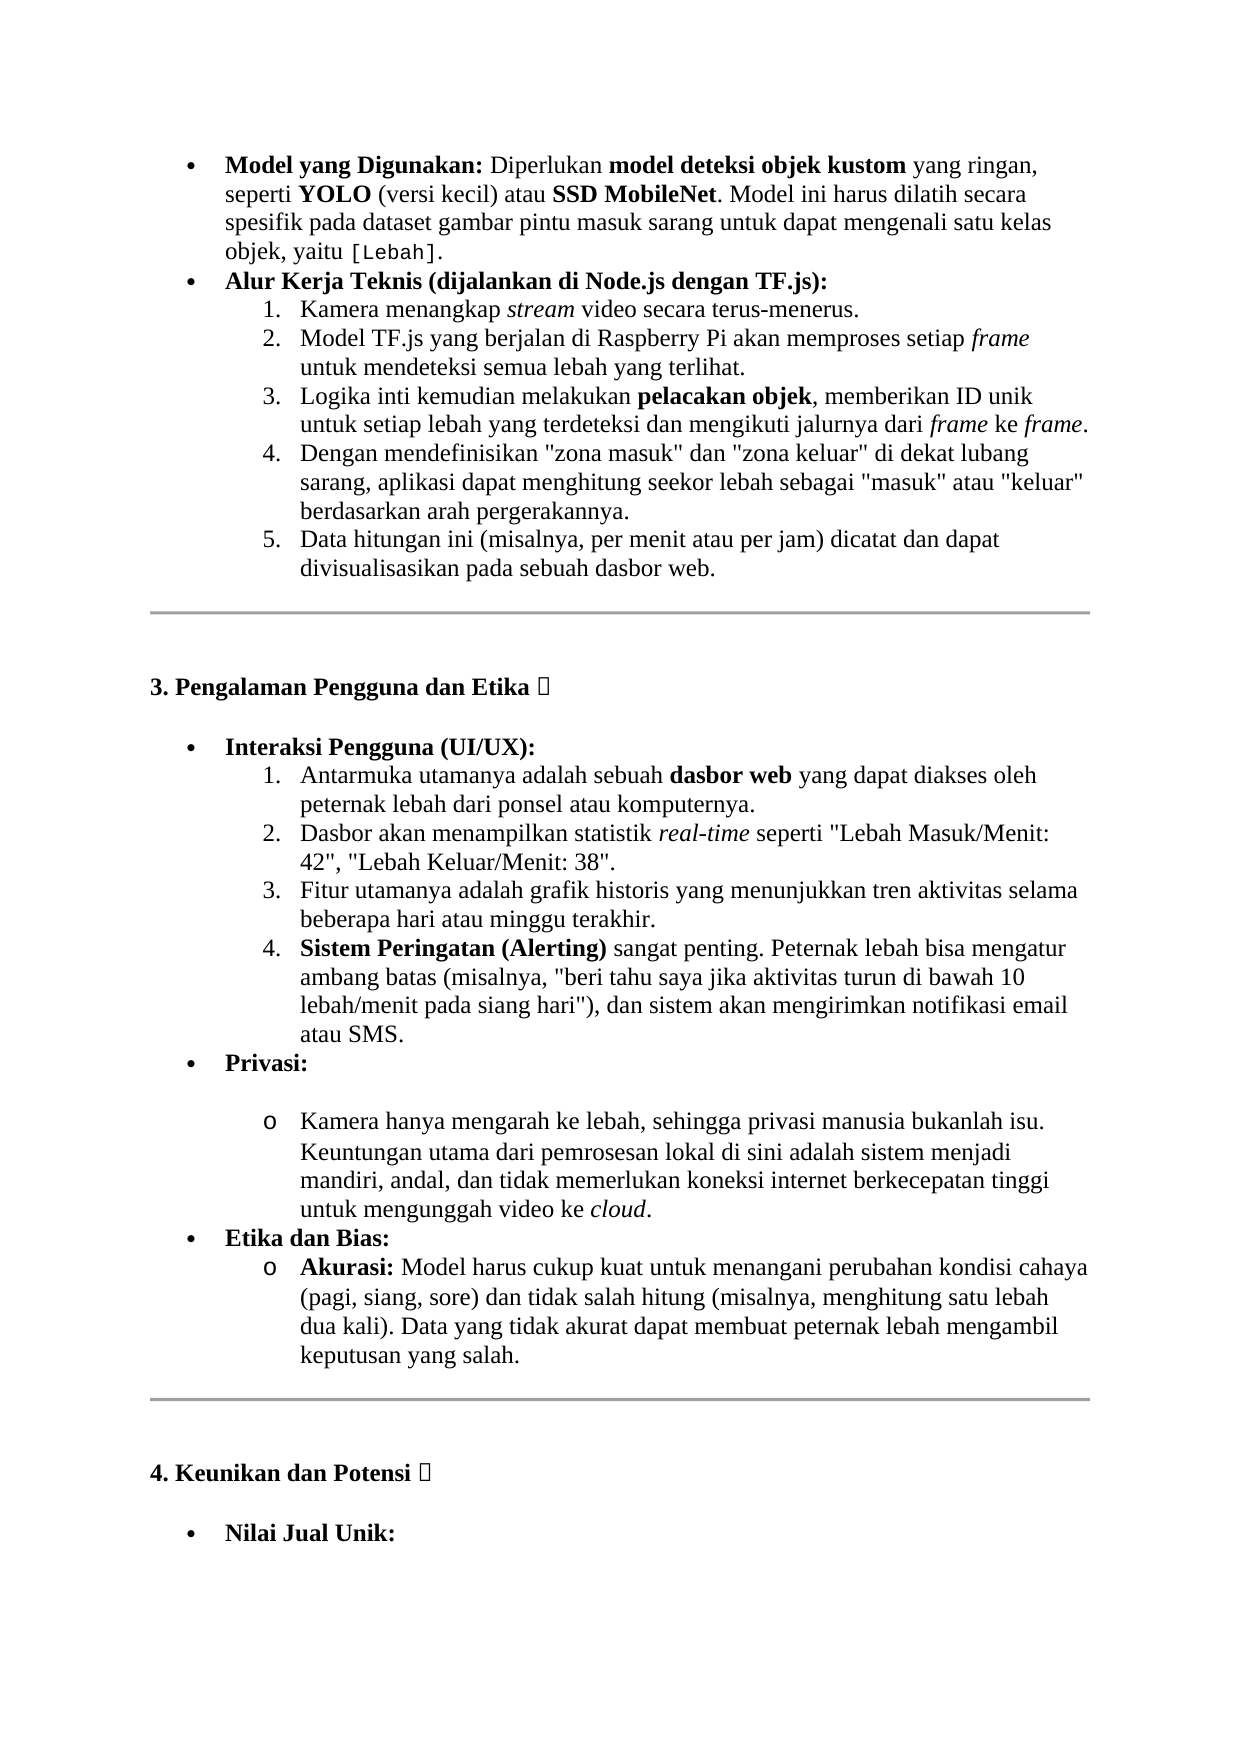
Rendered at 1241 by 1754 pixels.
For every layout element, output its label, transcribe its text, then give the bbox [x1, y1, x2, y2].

list Dengan mendefinisikan "zona masuk" dan "zona keluar" di dekat lubang sarang, aplikasi dapat menghitung seekor lebah sebagai "masuk" atau "keluar" berdasarkan arah pergerakannya. [262, 438, 1090, 524]
list Dasbor akan menampilkan statistik real-time seperti "Lebah Masuk/Menit: 42", "Lebah Keluar/Menit: 38". [262, 818, 1090, 875]
list Logika inti kemudian melakukan pelacakan objek, memberikan ID unik untuk setiap lebah yang terdeteksi dan mengikuti jalurnya dari frame ke frame. [262, 381, 1090, 438]
list Alur Kerja Teknis (dijalankan di Node.js dengan TF.js): [187, 266, 1090, 294]
list Etika dan Bias: [187, 1223, 1090, 1252]
list Akurasi: Model harus cukup kuat untuk menangani perubahan kondisi cahaya (pagi, siang, sore) dan tidak salah hitung (misalnya, menghitung satu lebah dua kali). Data yang tidak akurat dapat membuat peternak lebah mengambil keputusan yang salah. [262, 1252, 1090, 1369]
list Nilai Jual Unik: [187, 1518, 1090, 1547]
list Model TF.js yang berjalan di Raspberry Pi akan memproses setiap frame untuk mendeteksi semua lebah yang terlihat. [262, 323, 1090, 381]
list Privasi: [187, 1048, 1090, 1077]
list Kamera hanya mengarah ke lebah, sehingga privasi manusia bukanlah isu. Keuntungan utama dari pemrosesan lokal di sini adalah sistem menjadi mandiri, andal, dan tidak memerlukan koneksi internet berkecepatan tinggi untuk mengunggah video ke cloud. [262, 1106, 1090, 1223]
list Kamera menangkap stream video secara terus-menerus. [262, 294, 1090, 323]
text 4. Keunikan dan Potensi 🚀 [150, 1455, 1090, 1489]
list Antarmuka utamanya adalah sebuah dasbor web yang dapat diakses oleh peternak lebah dari ponsel atau komputernya. [262, 760, 1090, 818]
list Data hitungan ini (misalnya, per menit atau per jam) dicatat dan dapat divisualisasikan pada sebuah dasbor web. [262, 524, 1090, 582]
list Interaksi Pengguna (UI/UX): [187, 732, 1090, 760]
list Sistem Peringatan (Alerting) sangat penting. Peternak lebah bisa mengatur ambang batas (misalnya, "beri tahu saya jika aktivitas turun di bawah 10 lebah/menit pada siang hari"), dan sistem akan mengirimkan notifikasi email atau SMS. [262, 933, 1090, 1048]
list Fitur utamanya adalah grafik historis yang menunjukkan tren aktivitas selama beberapa hari atau minggu terakhir. [262, 875, 1090, 933]
list Model yang Digunakan: Diperlukan model deteksi objek kustom yang ringan, seperti YOLO (versi kecil) atau SSD MobileNet. Model ini harus dilatih secara spesifik pada dataset gambar pintu masuk sarang untuk dapat mengenali satu kelas objek, yaitu [Lebah]. [187, 150, 1090, 266]
text 3. Pengalaman Pengguna dan Etika 🤝 [150, 668, 1090, 702]
